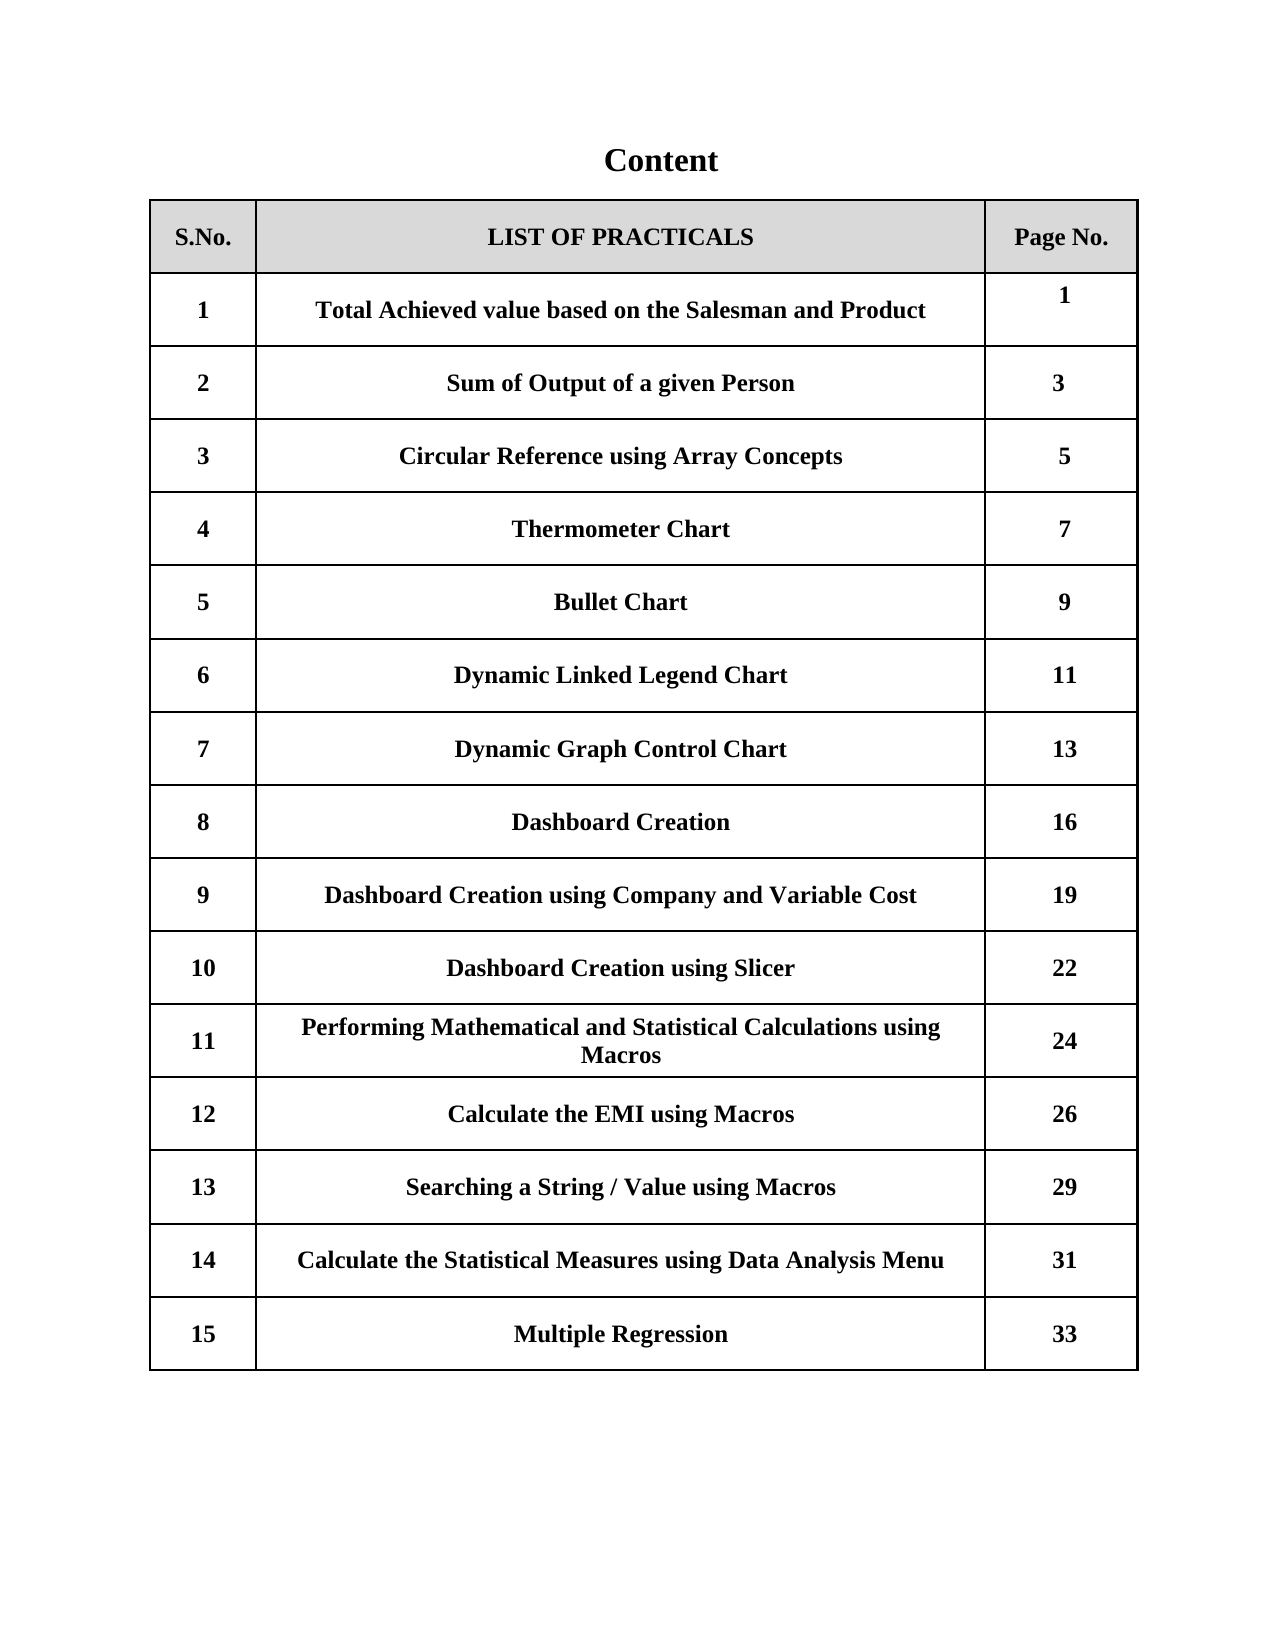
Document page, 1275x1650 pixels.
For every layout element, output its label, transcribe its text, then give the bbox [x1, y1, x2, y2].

table_cell 24 [986, 1005, 1136, 1076]
table_cell 12 [151, 1078, 255, 1149]
table_cell 5 [986, 420, 1136, 491]
table_cell Dynamic Linked Legend Chart [257, 640, 984, 711]
table_cell 5 [151, 566, 255, 637]
table_header Page No. [986, 201, 1136, 272]
table_cell 2 [151, 347, 255, 418]
table_cell 9 [986, 566, 1136, 637]
table_cell Searching a String / Value using Macros [257, 1151, 984, 1222]
table_cell 16 [986, 786, 1136, 857]
table_cell 8 [151, 786, 255, 857]
table_cell Calculate the Statistical Measures using Data Analysis Menu [257, 1225, 984, 1296]
table_cell 6 [151, 640, 255, 711]
table_cell Dynamic Graph Control Chart [257, 713, 984, 784]
table_cell Sum of Output of a given Person [257, 347, 984, 418]
table_cell Dashboard Creation using Slicer [257, 932, 984, 1003]
table_cell 31 [986, 1225, 1136, 1296]
table_cell 22 [986, 932, 1136, 1003]
table_cell Multiple Regression [257, 1298, 984, 1369]
table_header S.No. [151, 201, 255, 272]
table_cell 14 [151, 1225, 255, 1296]
table_cell 10 [151, 932, 255, 1003]
table_cell Circular Reference using Array Concepts [257, 420, 984, 491]
table_cell 3 [151, 420, 255, 491]
table_cell 33 [986, 1298, 1136, 1369]
table_cell 4 [151, 493, 255, 564]
table_cell 7 [151, 713, 255, 784]
table_cell 1 [986, 274, 1136, 345]
table_cell 26 [986, 1078, 1136, 1149]
table_cell 11 [986, 640, 1136, 711]
table_cell Calculate the EMI using Macros [257, 1078, 984, 1149]
table_cell Thermometer Chart [257, 493, 984, 564]
table_cell 29 [986, 1151, 1136, 1222]
table_cell 19 [986, 859, 1136, 930]
table_cell Dashboard Creation [257, 786, 984, 857]
table_cell 15 [151, 1298, 255, 1369]
table_cell Performing Mathematical and Statistical Calculations using Macros [257, 1005, 984, 1076]
table_cell Dashboard Creation using Company and Variable Cost [257, 859, 984, 930]
table_cell 1 [151, 274, 255, 345]
table_header LIST OF PRACTICALS [257, 201, 984, 272]
table_cell 3 [986, 347, 1136, 418]
table_cell 13 [986, 713, 1136, 784]
table_cell 9 [151, 859, 255, 930]
table_cell 11 [151, 1005, 255, 1076]
table_cell 13 [151, 1151, 255, 1222]
text Content [150, 141, 1172, 179]
table_cell Bullet Chart [257, 566, 984, 637]
table_cell Total Achieved value based on the Salesman and Product [257, 274, 984, 345]
table_cell 7 [986, 493, 1136, 564]
